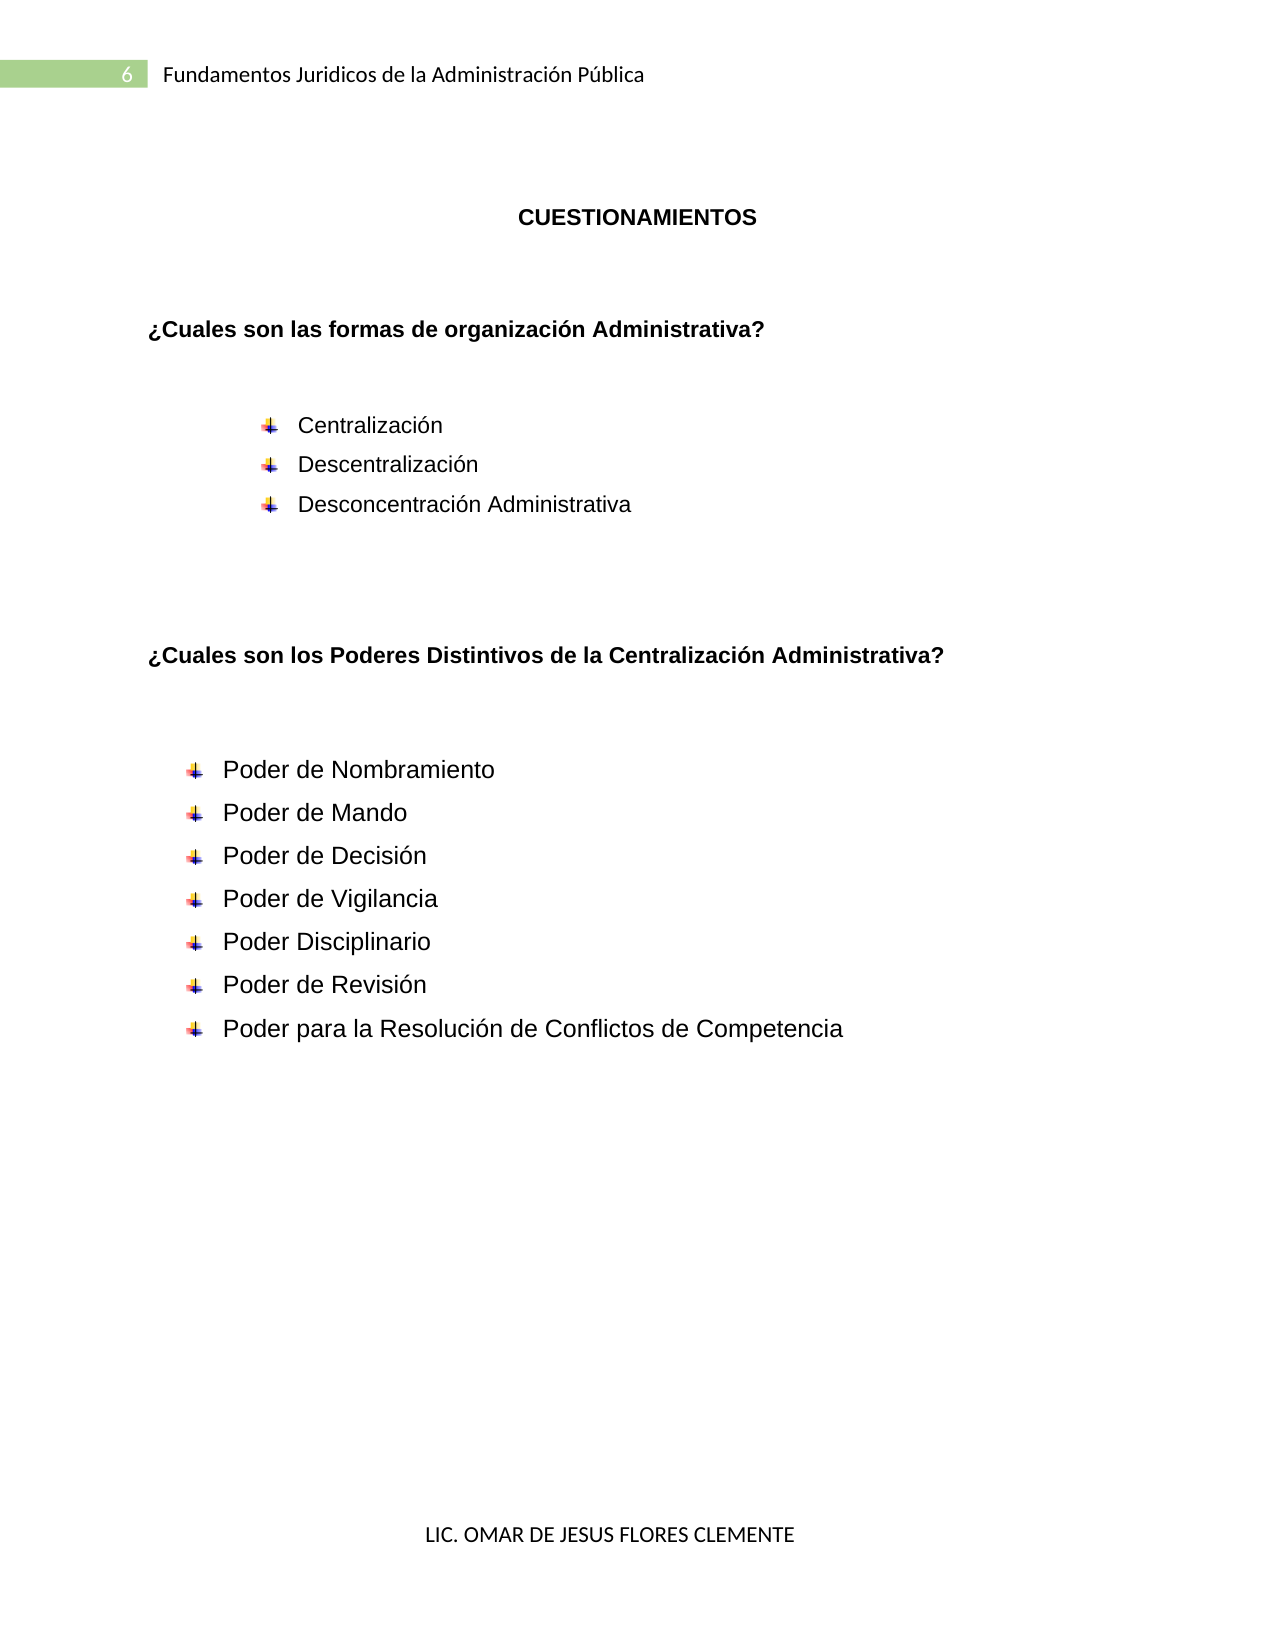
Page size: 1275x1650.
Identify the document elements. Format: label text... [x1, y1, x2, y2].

list Poder de Nombramiento [185, 755, 1127, 783]
list Poder de Decisión [185, 841, 1127, 870]
picture [186, 848, 203, 865]
list Desconcentración Administrativa [260, 491, 1127, 517]
picture [261, 495, 278, 513]
text ¿Cuales son las formas de organización Administrativa? [148, 316, 1127, 342]
list Poder de Revisión [185, 970, 1127, 999]
list Centralización [260, 412, 1127, 438]
picture [186, 934, 203, 951]
picture [186, 977, 203, 994]
list Poder de Vigilancia [185, 884, 1127, 913]
picture [186, 761, 203, 779]
list Poder para la Resolución de Conflictos de Competencia [185, 1013, 1127, 1042]
text CUESTIONAMIENTOS [148, 204, 1127, 230]
picture [186, 804, 203, 822]
list Poder Disciplinario [185, 927, 1127, 956]
list Poder de Mando [185, 798, 1127, 827]
text ¿Cuales son los Poderes Distintivos de la Centralización Administrativa? [148, 642, 1127, 669]
picture [261, 456, 278, 473]
picture [186, 1020, 203, 1037]
picture [186, 891, 203, 908]
list Descentralización [260, 451, 1127, 478]
picture [261, 416, 278, 434]
